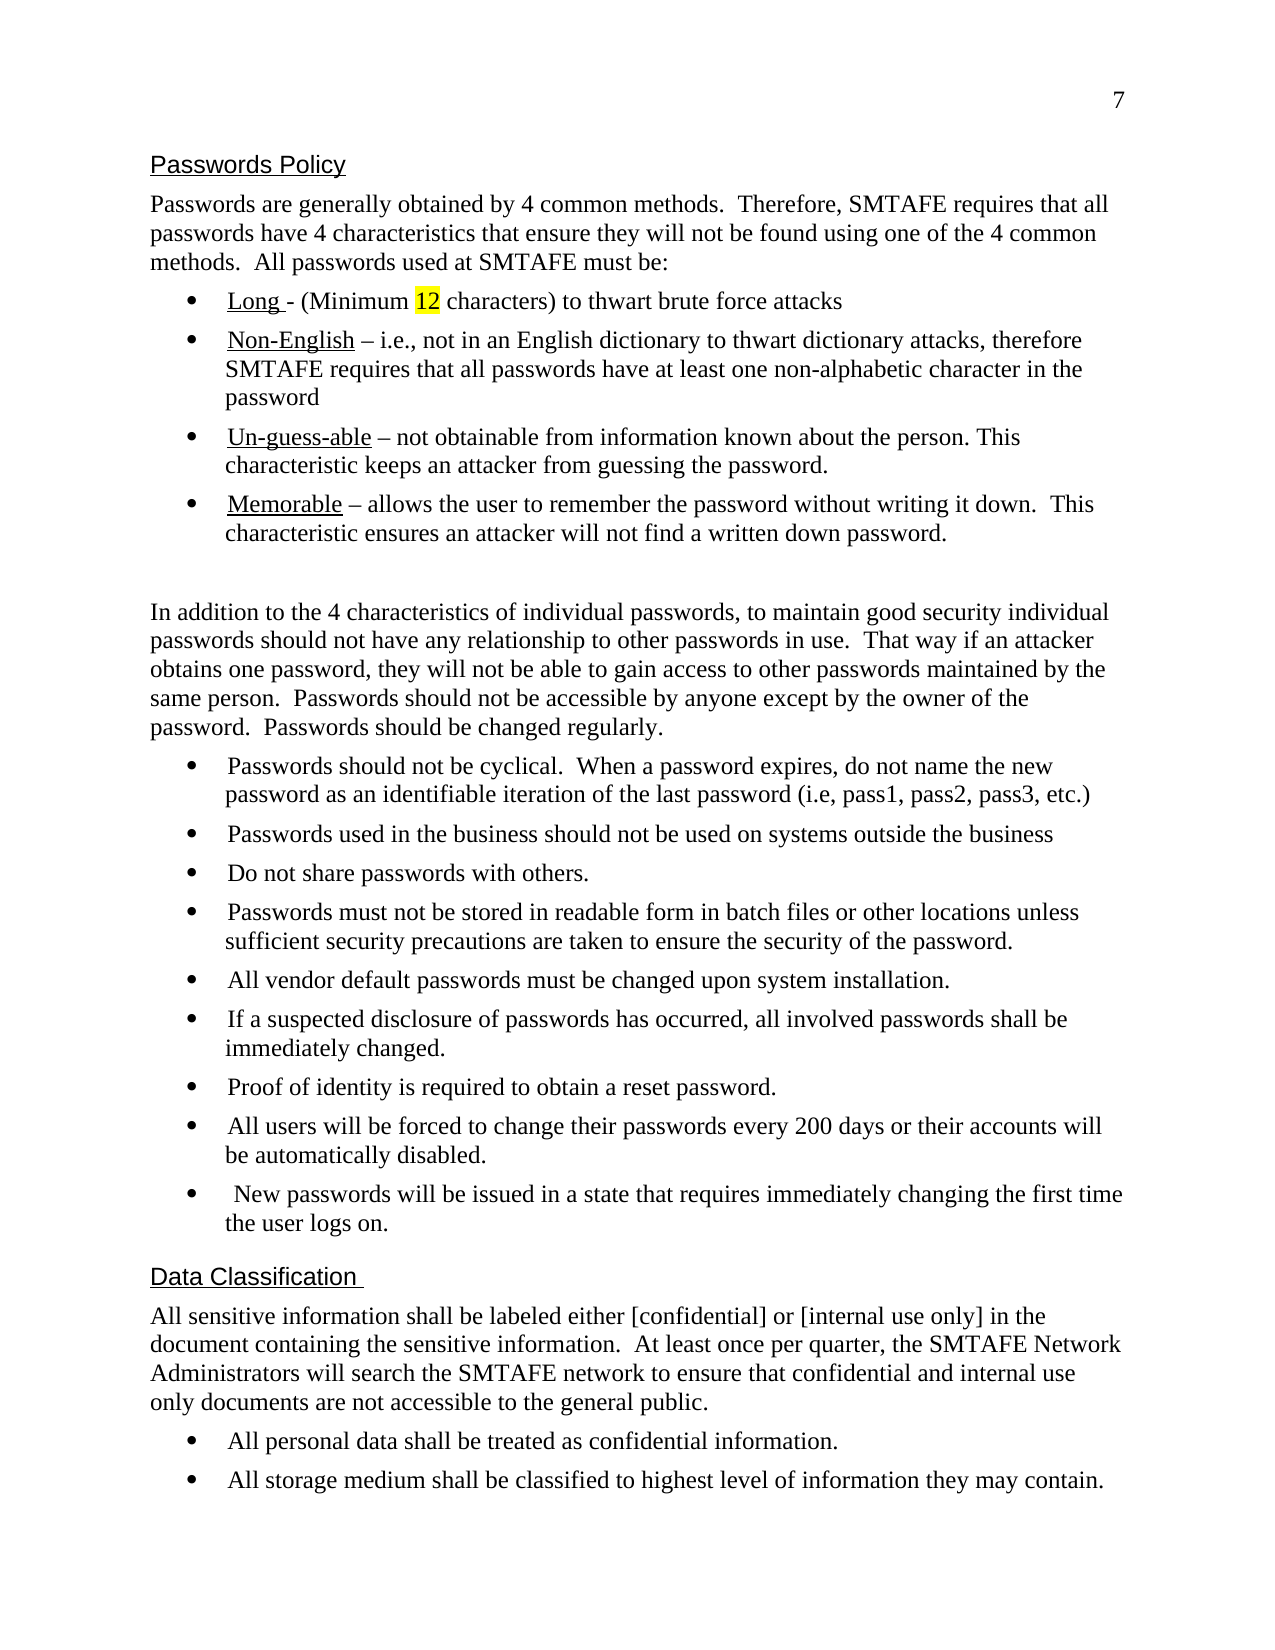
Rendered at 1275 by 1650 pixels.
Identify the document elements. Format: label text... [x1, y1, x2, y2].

subtitle Passwords Policy [150, 150, 1125, 179]
text  All storage medium shall be classified to highest level of information they may contain. [187, 1465, 1125, 1494]
text  If a suspected disclosure of passwords has occurred, all involved passwords shall be immediately changed. [187, 1004, 1125, 1062]
text All sensitive information shall be labeled either [confidential] or [internal use only] in the document containing the sensitive information. At least once per quarter, the SMTAFE Network Administrators will search the SMTAFE network to ensure that confidential and internal use only documents are not accessible to the general public. [150, 1301, 1125, 1416]
text  Long - (Minimum 12 characters) to thwart brute force attacks [187, 286, 415, 314]
text  Non-English – i.e., not in an English dictionary to thwart dictionary attacks, therefore SMTAFE requires that all passwords have at least one non-alphabetic character in the password [187, 325, 1125, 411]
text  Un-guess-able – not obtainable from information known about the person. This characteristic keeps an attacker from guessing the password. [187, 422, 1125, 479]
text  Passwords should not be cyclical. When a password expires, do not name the new password as an identifiable iteration of the last password (i.e, pass1, pass2, pass3, etc.) [187, 751, 1125, 808]
text  New passwords will be issued in a state that requires immediately changing the first time the user logs on. [187, 1179, 1125, 1237]
text  Long - (Minimum 12 characters) to thwart brute force attacks [440, 286, 1125, 314]
subtitle Data Classification [150, 1262, 1125, 1290]
text  Memorable – allows the user to remember the password without writing it down. This characteristic ensures an attacker will not find a written down password. [187, 489, 1125, 547]
text  Proof of identity is required to obtain a reset password. [187, 1072, 1125, 1101]
text In addition to the 4 characteristics of individual passwords, to maintain good security individual passwords should not have any relationship to other passwords in use. That way if an attacker obtains one password, they will not be able to gain access to other passwords maintained by the same person. Passwords should not be accessible by anyone except by the owner of the password. Passwords should be changed regularly. [150, 597, 1125, 740]
text  All personal data shall be treated as confidential information. [187, 1426, 1125, 1455]
text Passwords are generally obtained by 4 common methods. Therefore, SMTAFE requires that all passwords have 4 characteristics that ensure they will not be found using one of the 4 common methods. All passwords used at SMTAFE must be: [150, 189, 1125, 275]
text  Passwords used in the business should not be used on systems outside the business [187, 819, 1125, 847]
text  Passwords must not be stored in readable form in batch files or other locations unless sufficient security precautions are taken to ensure the security of the password. [187, 897, 1125, 954]
text  All users will be forced to change their passwords every 200 days or their accounts will be automatically disabled. [187, 1111, 1125, 1169]
text  All vendor default passwords must be changed upon system installation. [187, 965, 1125, 994]
text  Do not share passwords with others. [187, 858, 1125, 887]
